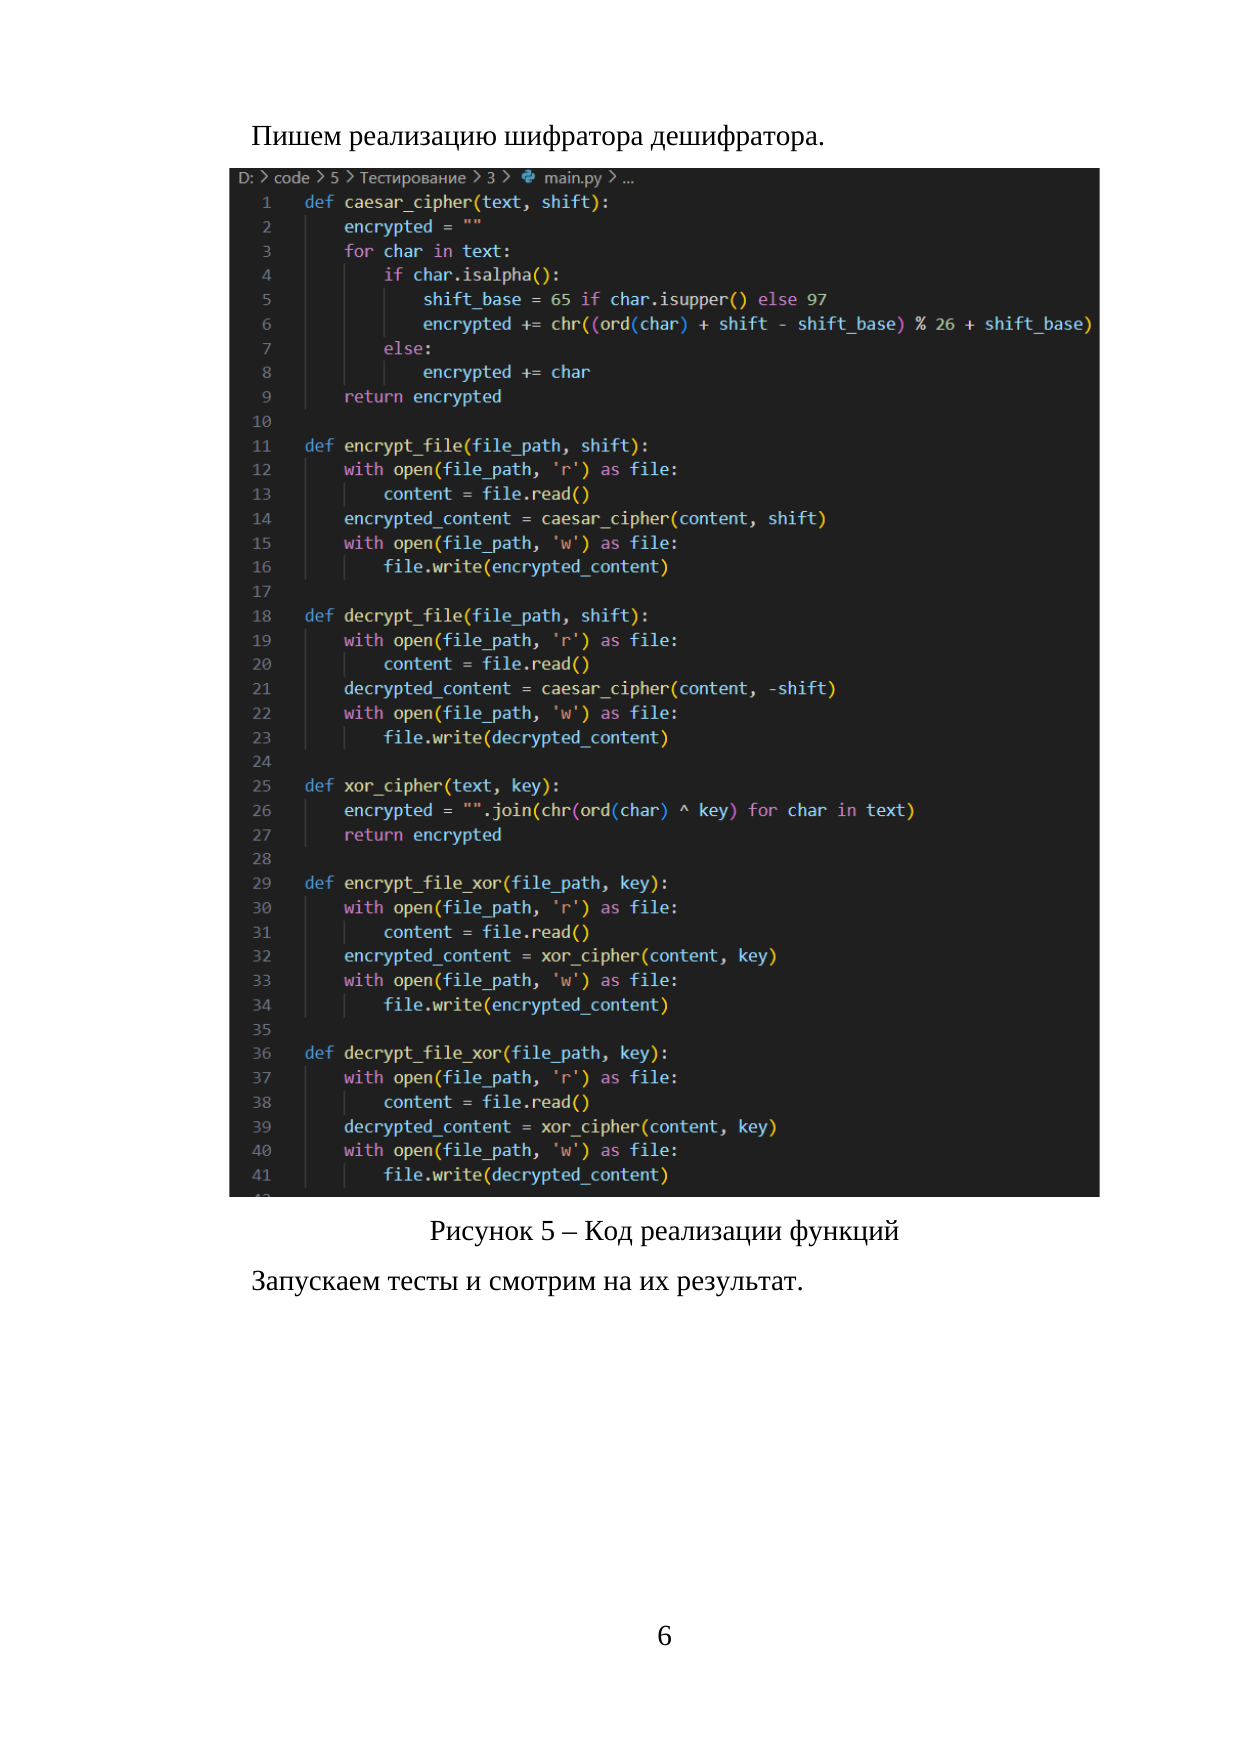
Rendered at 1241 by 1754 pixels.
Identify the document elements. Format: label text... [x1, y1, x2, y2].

text Запускаем тесты и смотрим на их результат. [177, 1263, 1152, 1297]
picture [229, 168, 1100, 1197]
text Рисунок 5 – Код реализации функций [177, 1213, 1152, 1247]
text Пишем реализацию шифратора дешифратора. [177, 118, 1152, 152]
